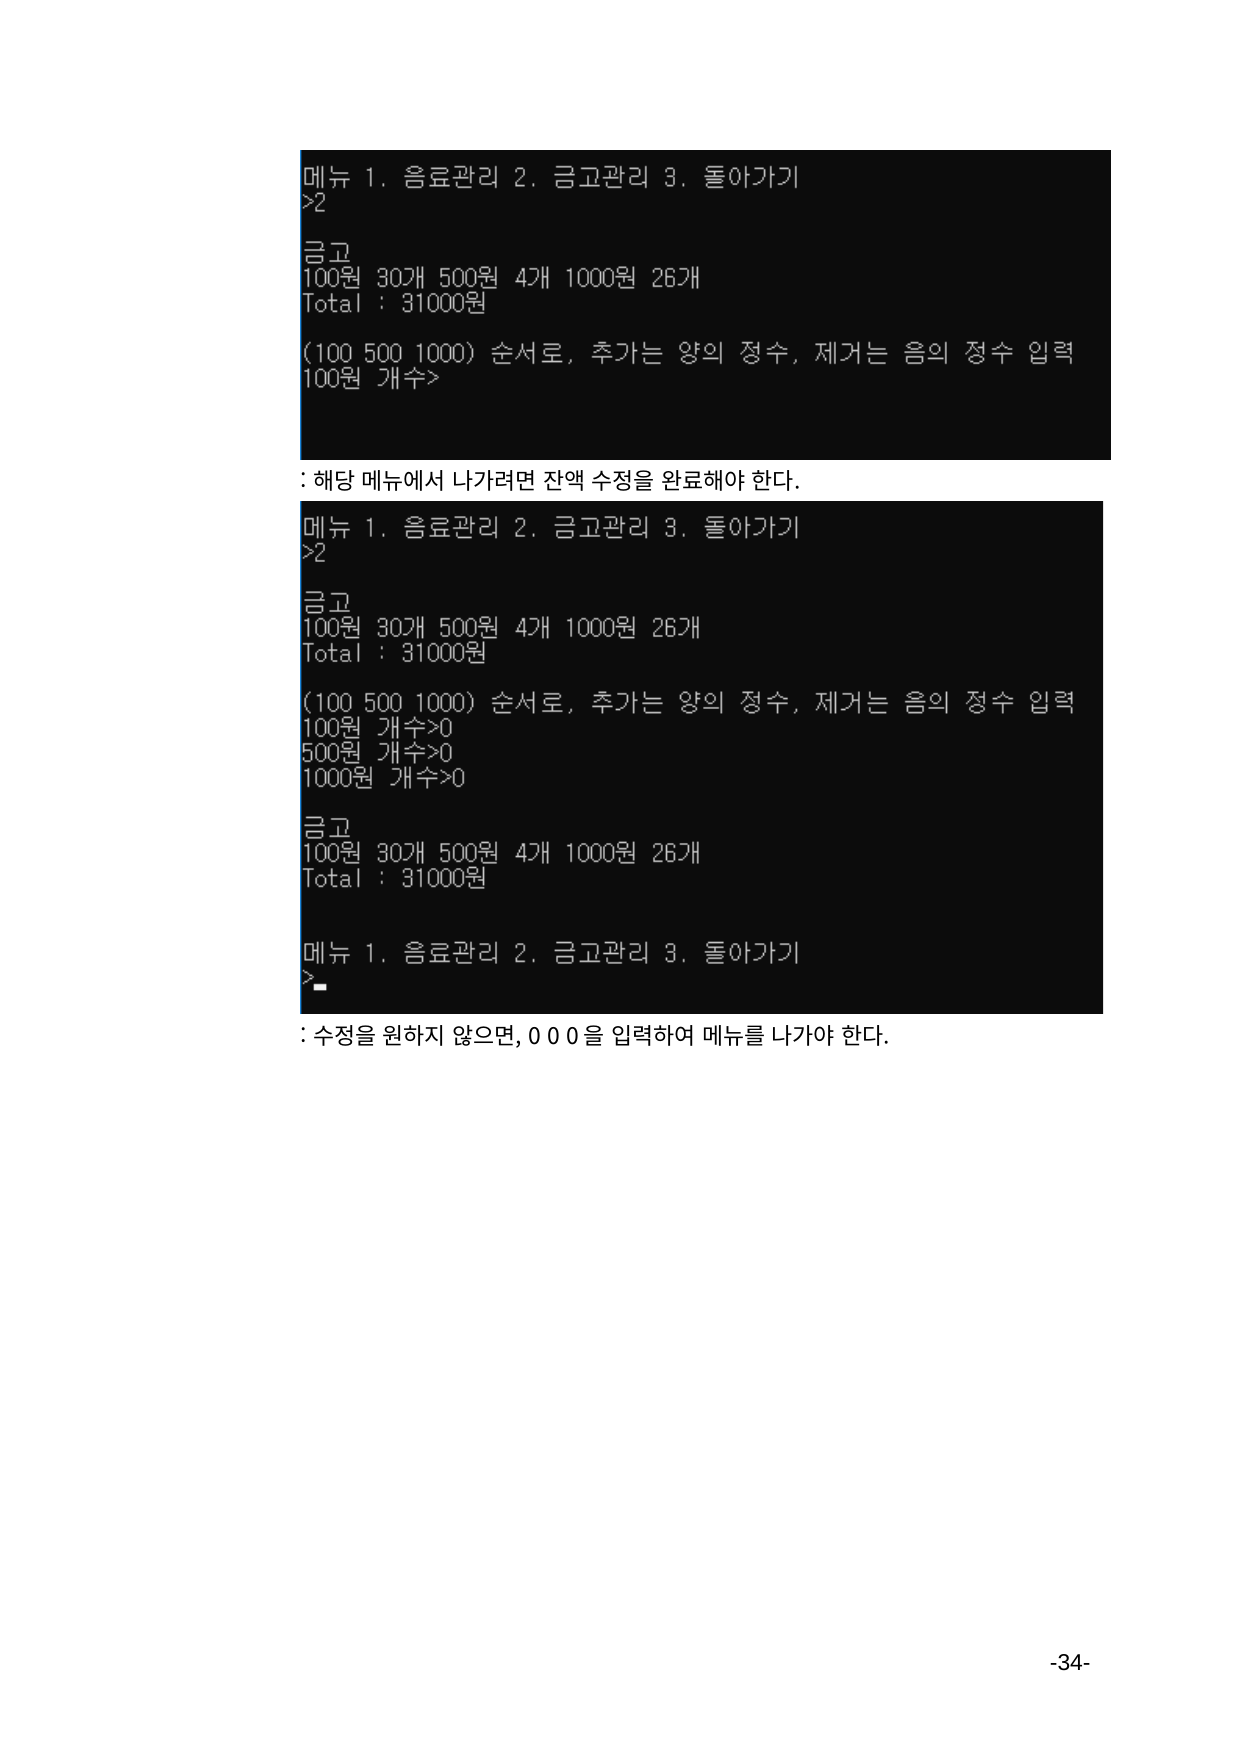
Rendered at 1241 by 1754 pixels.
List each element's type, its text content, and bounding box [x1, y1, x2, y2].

picture [300, 501, 1104, 1014]
text : 해당 메뉴에서 나가려면 잔액 수정을 완료해야 한다. [300, 463, 1090, 496]
text : 수정을 원하지 않으면, 0 0 0을 입력하여 메뉴를 나가야 한다. [300, 1018, 1090, 1051]
picture [300, 150, 1111, 460]
